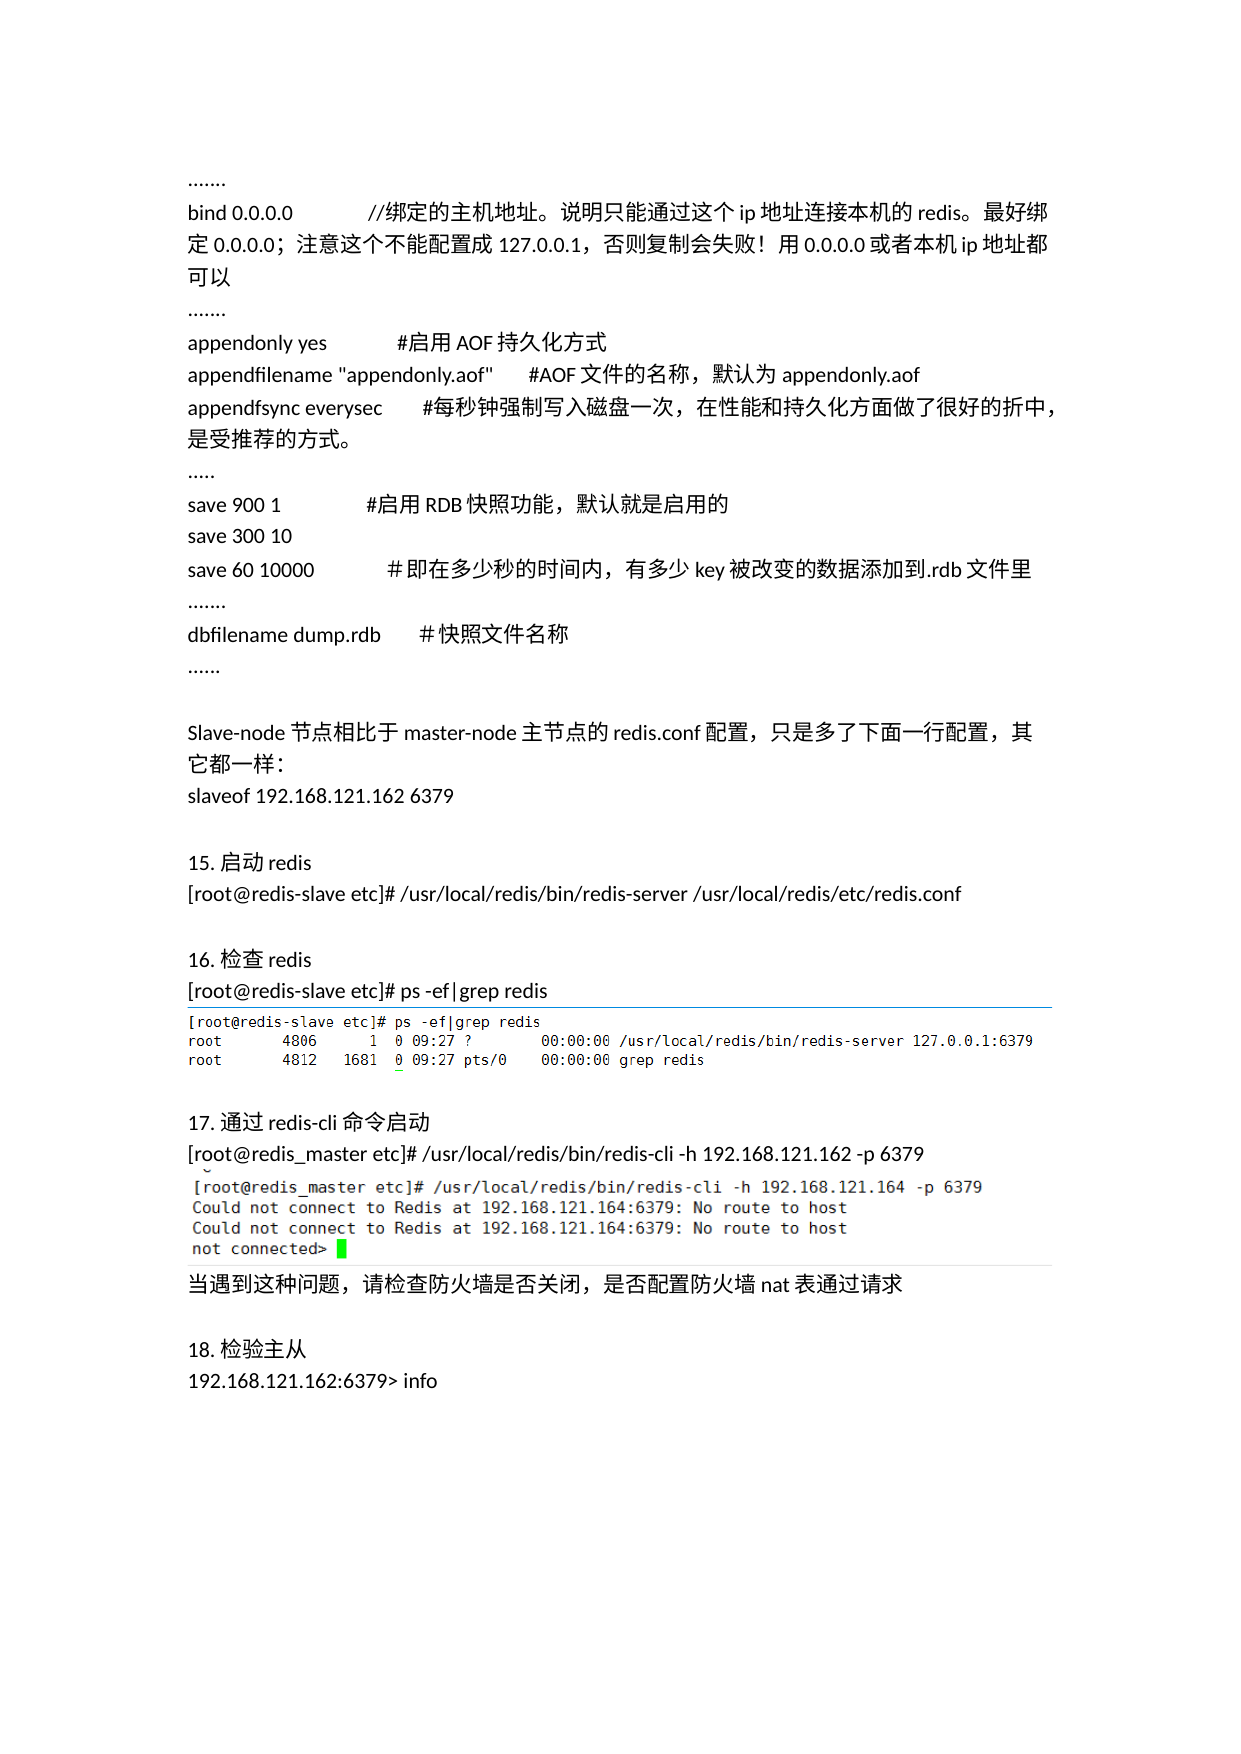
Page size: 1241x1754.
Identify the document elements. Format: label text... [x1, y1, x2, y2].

list 192.168.121.162:6379> info [187, 1364, 1053, 1397]
list [root@redis_master etc]# /usr/local/redis/bin/redis-cli -h 192.168.121.162 -p 6379 [187, 1137, 1053, 1169]
list 启动redis [187, 844, 1053, 877]
picture [187, 1169, 1053, 1266]
list appendonly yes #启用AOF持久化方式 [187, 324, 1053, 357]
list [root@redis-slave etc]# ps -ef|grep redis [187, 974, 1053, 1007]
list 检查redis [187, 942, 1053, 974]
list 当遇到这种问题，请检查防火墙是否关闭，是否配置防火墙nat表通过请求 [187, 1267, 1053, 1299]
list save 300 10 [187, 519, 1053, 552]
list ....... [187, 292, 1053, 324]
list Slave-node节点相比于master-node主节点的redis.conf配置，只是多了下面一行配置，其它都一样： [187, 714, 1053, 779]
list ...... [187, 649, 1053, 682]
list 通过redis-cli 命令启动 [187, 1104, 1053, 1137]
list [root@redis-slave etc]# /usr/local/redis/bin/redis-server /usr/local/redis/etc/redis.conf [187, 877, 1053, 909]
picture [187, 1007, 1053, 1071]
list slaveof 192.168.121.162 6379 [187, 779, 1053, 812]
list ....... [187, 584, 1053, 617]
list 检验主从 [187, 1332, 1053, 1364]
list appendfilename "appendonly.aof" #AOF文件的名称，默认为appendonly.aof [187, 357, 1053, 389]
list ..... [187, 454, 1053, 487]
list appendfsync everysec #每秒钟强制写入磁盘一次，在性能和持久化方面做了很好的折中，是受推荐的方式。 [187, 389, 1053, 454]
list dbfilename dump.rdb ＃快照文件名称 [187, 617, 1053, 649]
list ....... [187, 162, 1053, 194]
list bind 0.0.0.0 //绑定的主机地址。说明只能通过这个ip地址连接本机的redis。最好绑定0.0.0.0；注意这个不能配置成127.0.0.1，否则复制会失败！用0.0.0.0或者本机ip地址都可以 [187, 194, 1053, 292]
list save 60 10000 ＃即在多少秒的时间内，有多少key被改变的数据添加到.rdb文件里 [187, 552, 1053, 584]
list save 900 1 #启用RDB快照功能，默认就是启用的 [187, 487, 1053, 519]
